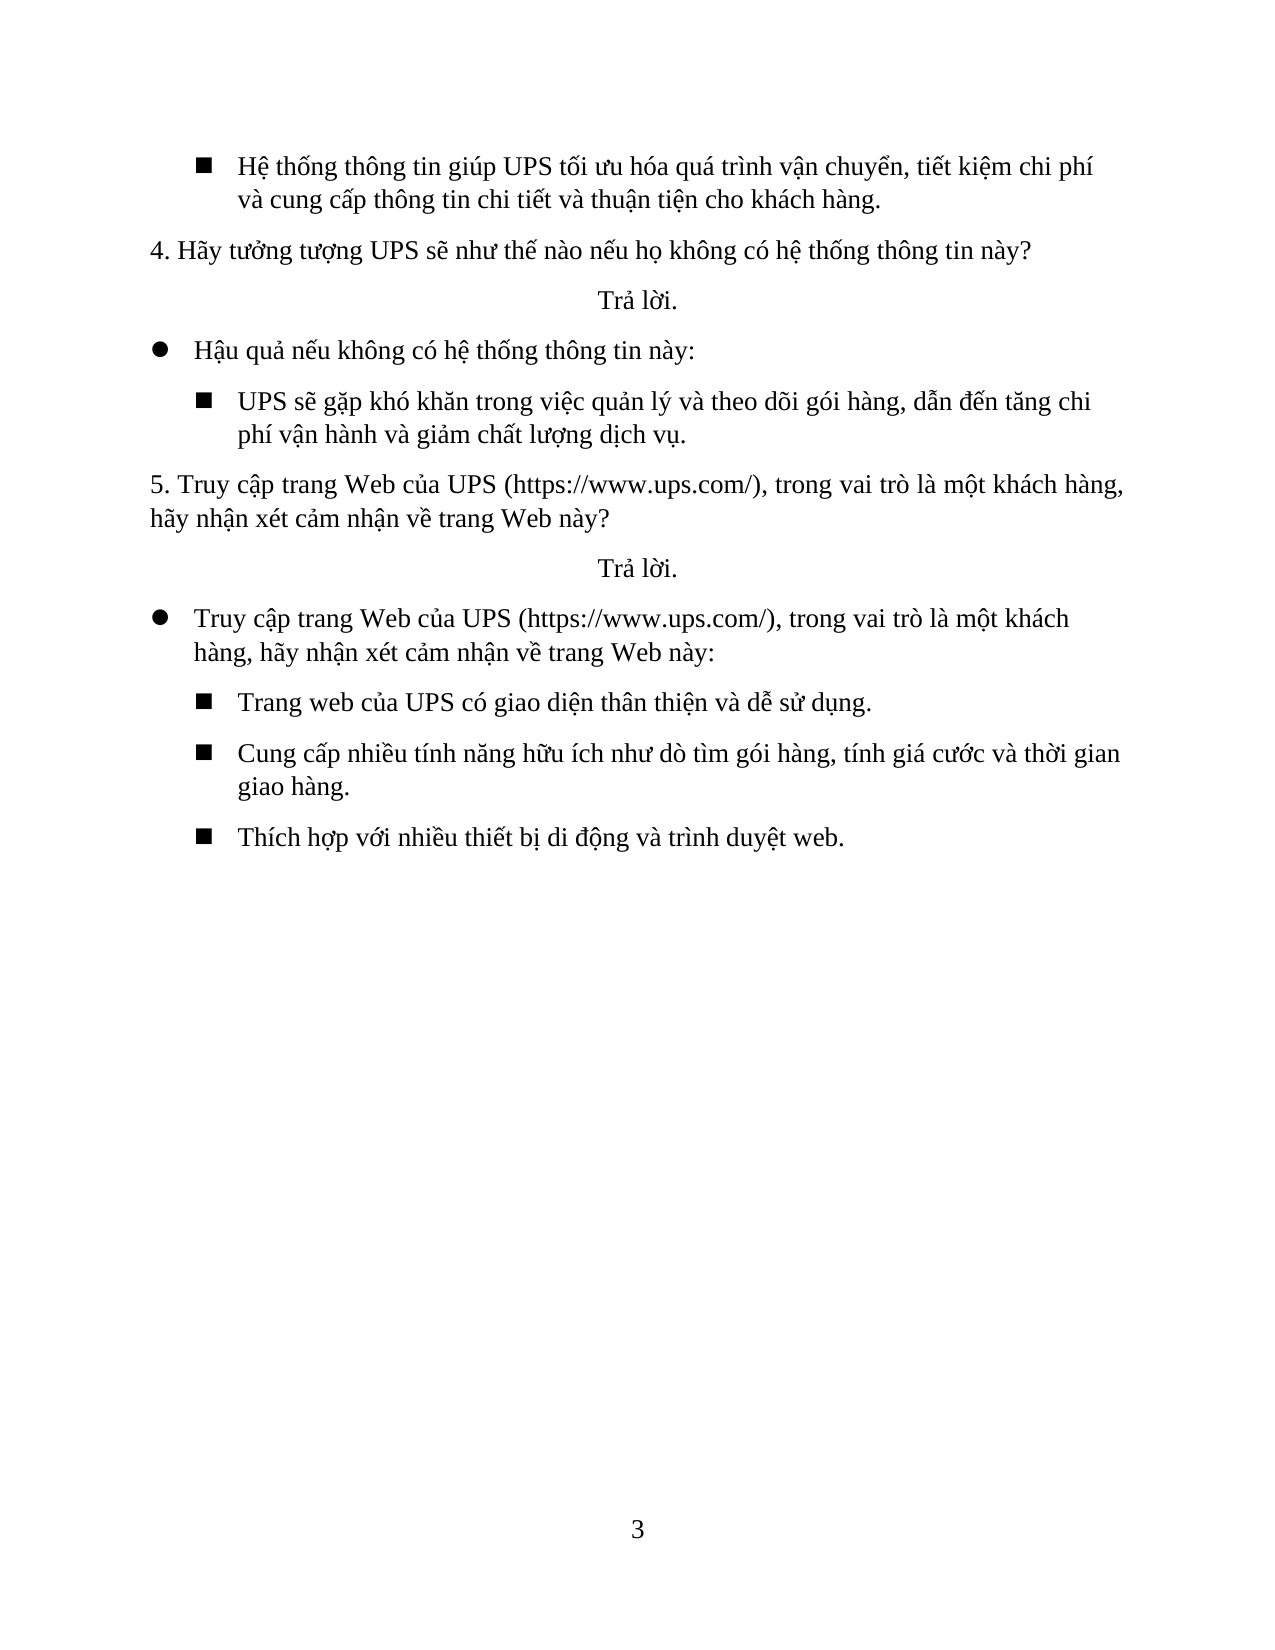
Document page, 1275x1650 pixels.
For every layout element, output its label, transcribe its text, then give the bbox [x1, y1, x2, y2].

list Hãy tưởng tượng UPS sẽ như thế nào nếu họ không có hệ thống thông tin này? [150, 234, 1125, 265]
list Truy cập trang Web của UPS (https://www.ups.com/), trong vai trò là một khách hàng, hãy nhận xét cảm nhận về trang Web này: [150, 602, 1125, 667]
list Trả lời. [150, 552, 1125, 583]
list Trả lời. [150, 284, 1125, 315]
list Hậu quả nếu không có hệ thống thông tin này: [150, 334, 1125, 366]
list UPS sẽ gặp khó khăn trong việc quản lý và theo dõi gói hàng, dẫn đến tăng chi phí vận hành và giảm chất lượng dịch vụ. [194, 385, 1125, 449]
list Thích hợp với nhiều thiết bị di động và trình duyệt web. [194, 821, 1125, 852]
list Trang web của UPS có giao diện thân thiện và dễ sử dụng. [194, 686, 1125, 718]
list Hệ thống thông tin giúp UPS tối ưu hóa quá trình vận chuyển, tiết kiệm chi phí và cung cấp thông tin chi tiết và thuận tiện cho khách hàng. [194, 150, 1125, 215]
list Cung cấp nhiều tính năng hữu ích như dò tìm gói hàng, tính giá cước và thời gian giao hàng. [194, 737, 1125, 802]
list Truy cập trang Web của UPS (https://www.ups.com/), trong vai trò là một khách hàng, hãy nhận xét cảm nhận về trang Web này? [150, 468, 1125, 533]
